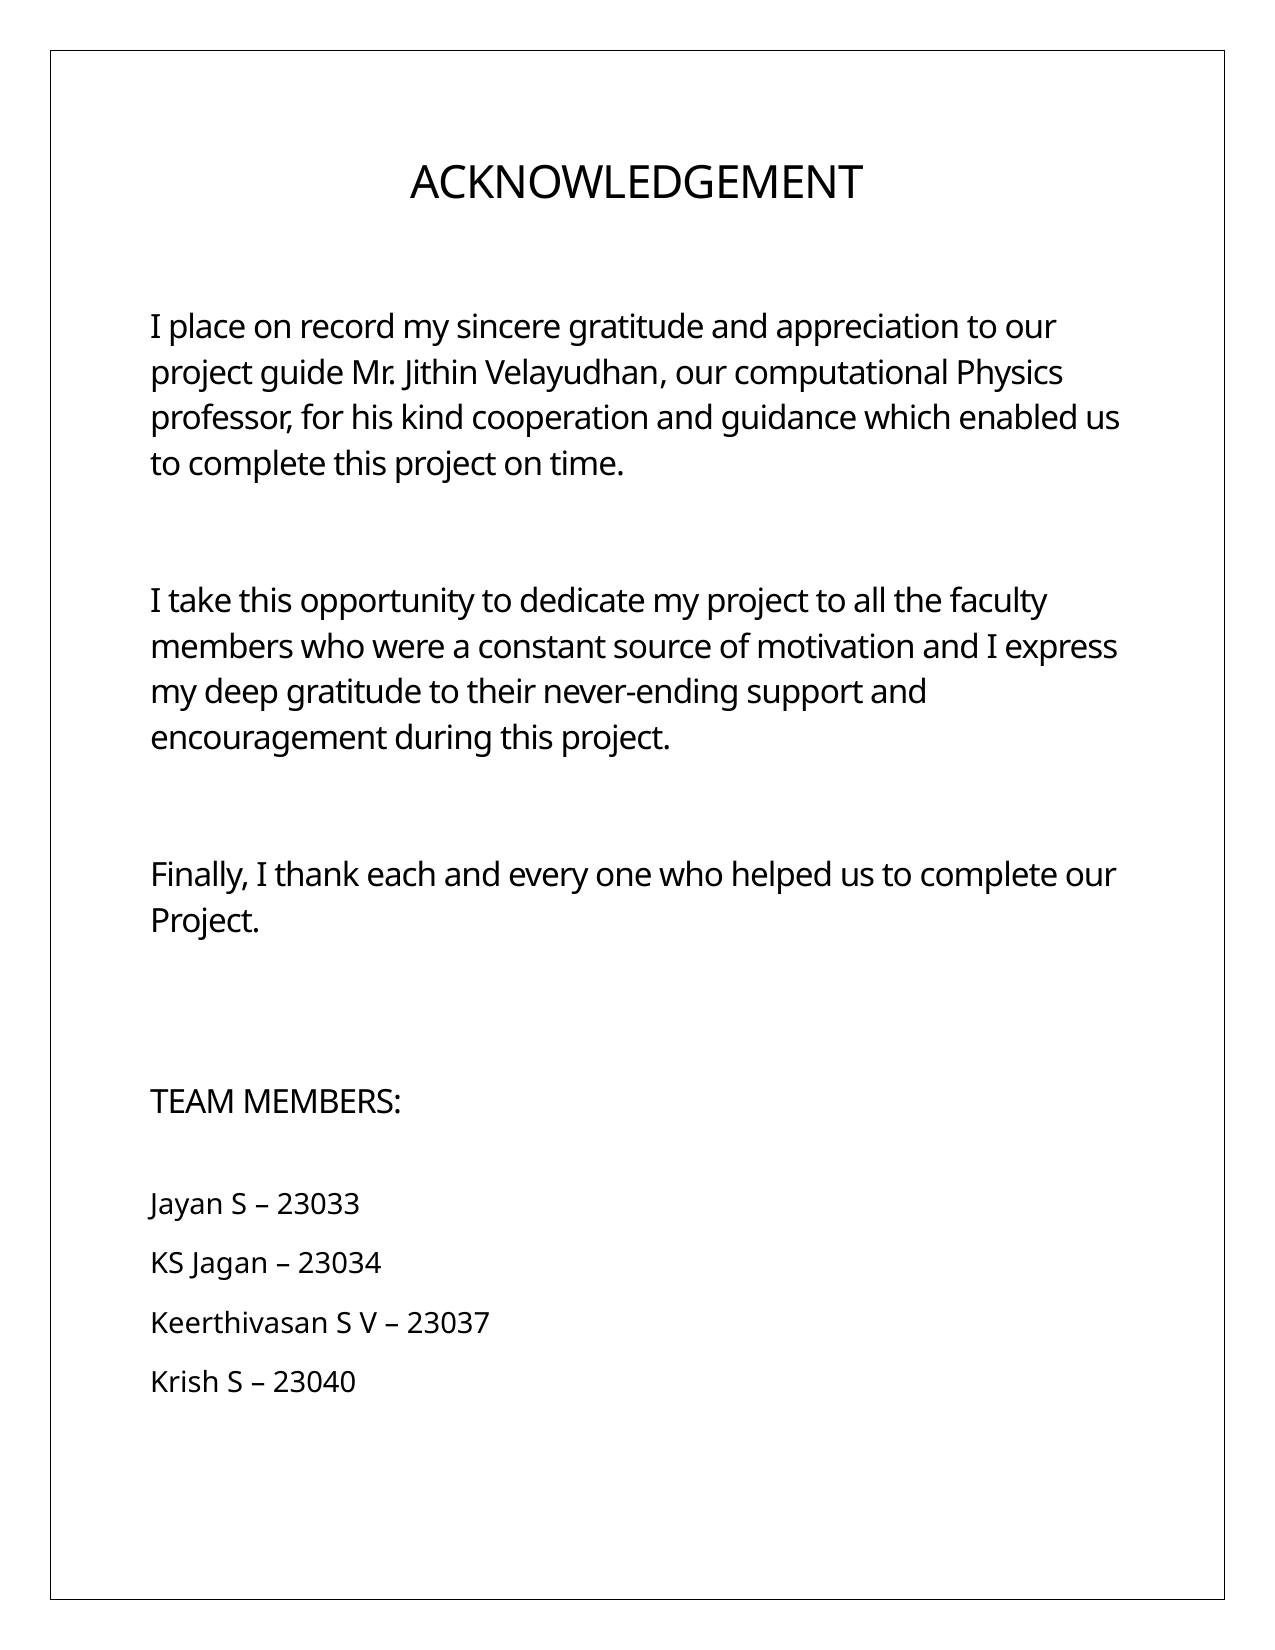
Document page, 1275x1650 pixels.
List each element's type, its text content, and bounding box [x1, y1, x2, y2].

title I take this opportunity to dedicate my project to all the faculty members who were a constant source of motivation and I express my deep gratitude to their never-ending support and encouragement during this project. [150, 577, 1125, 759]
text Krish S – 23040 [150, 1362, 1125, 1401]
text KS Jagan – 23034 [150, 1243, 1125, 1282]
title ACKNOWLEDGEMENT [150, 150, 1125, 212]
text Jayan S – 23033 [150, 1183, 1125, 1223]
title Finally, I thank each and every one who helped us to complete our Project. [150, 851, 1125, 942]
title I place on record my sincere gratitude and appreciation to our project guide Mr. Jithin Velayudhan, our computational Physics professor, for his kind cooperation and guidance which enabled us to complete this project on time. [150, 303, 1125, 485]
title TEAM MEMBERS: [150, 1078, 1125, 1124]
text Keerthivasan S V – 23037 [150, 1302, 1125, 1342]
